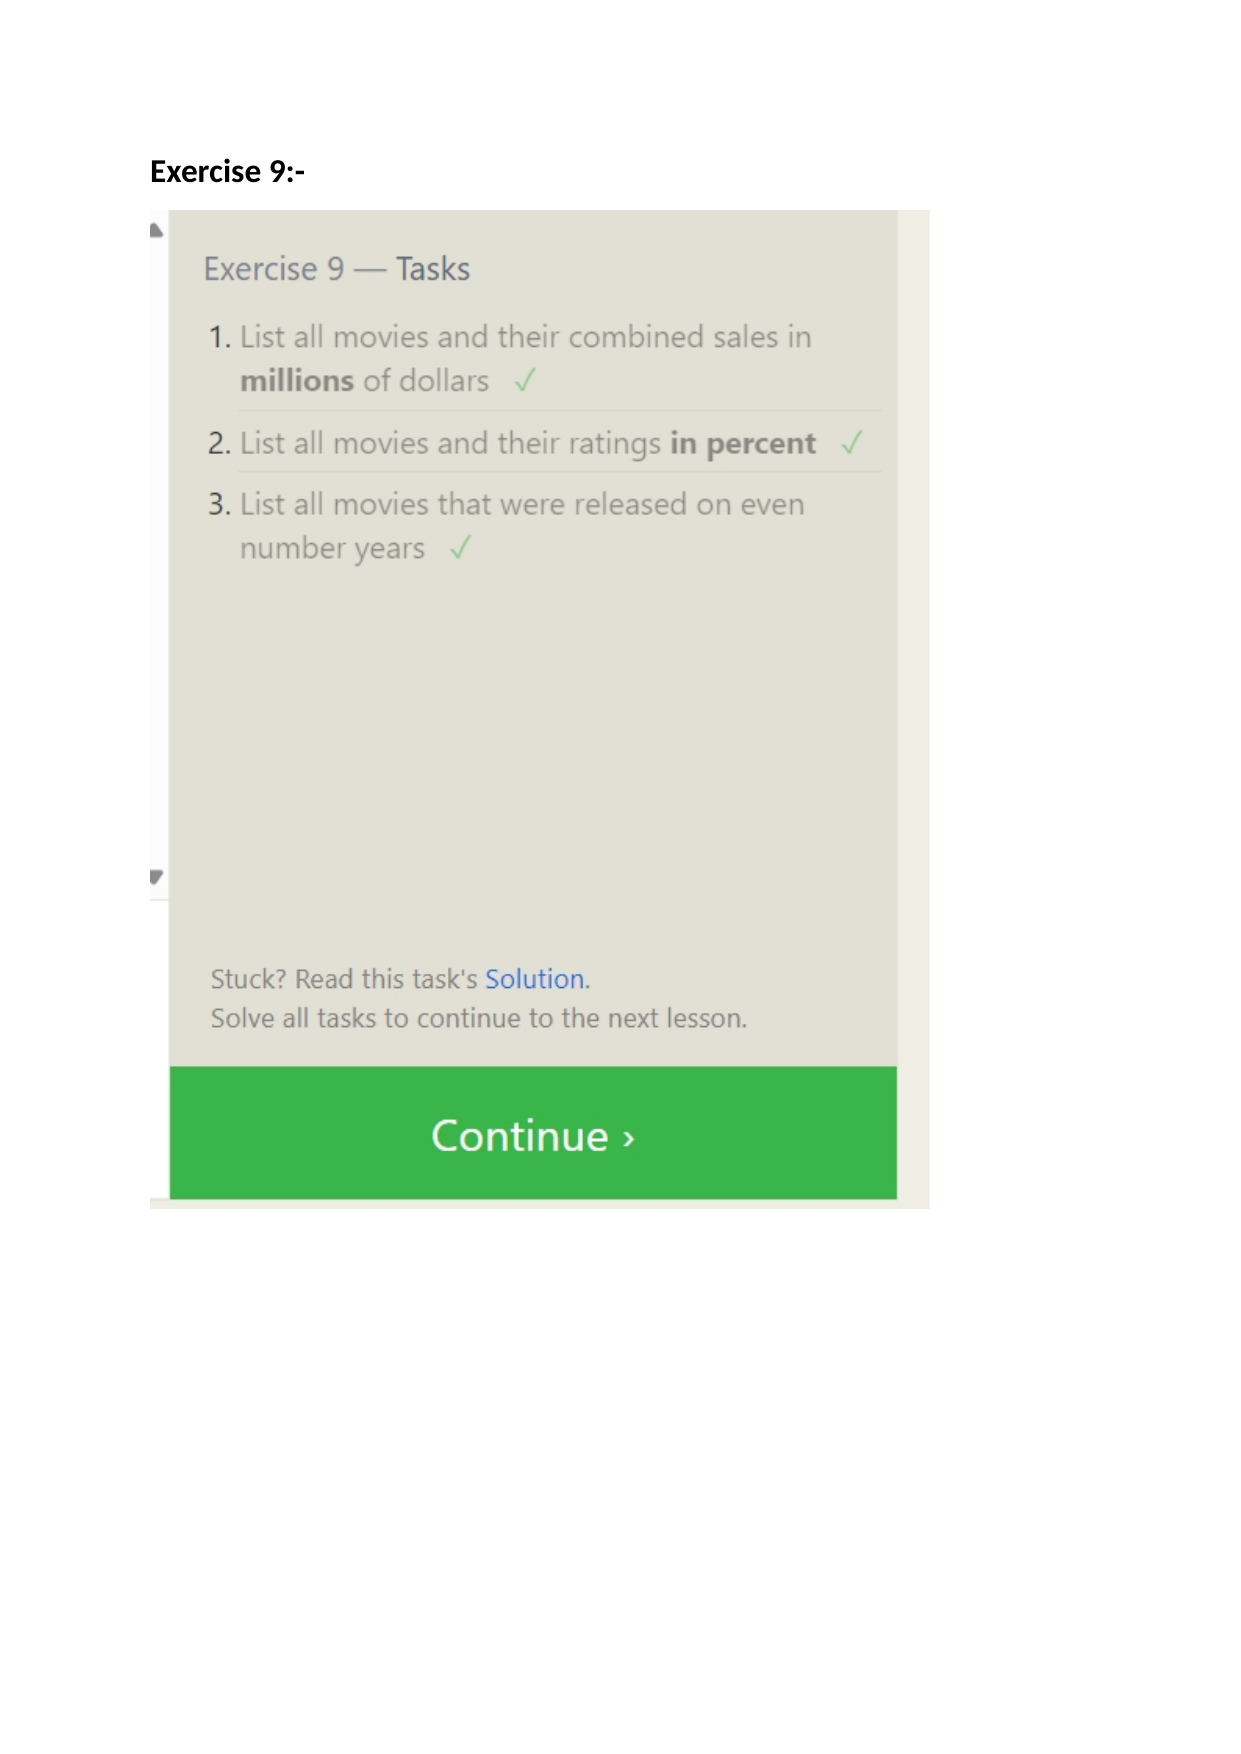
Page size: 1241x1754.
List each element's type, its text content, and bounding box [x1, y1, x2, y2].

picture [150, 210, 930, 1209]
text Exercise 9:- [150, 150, 1090, 191]
